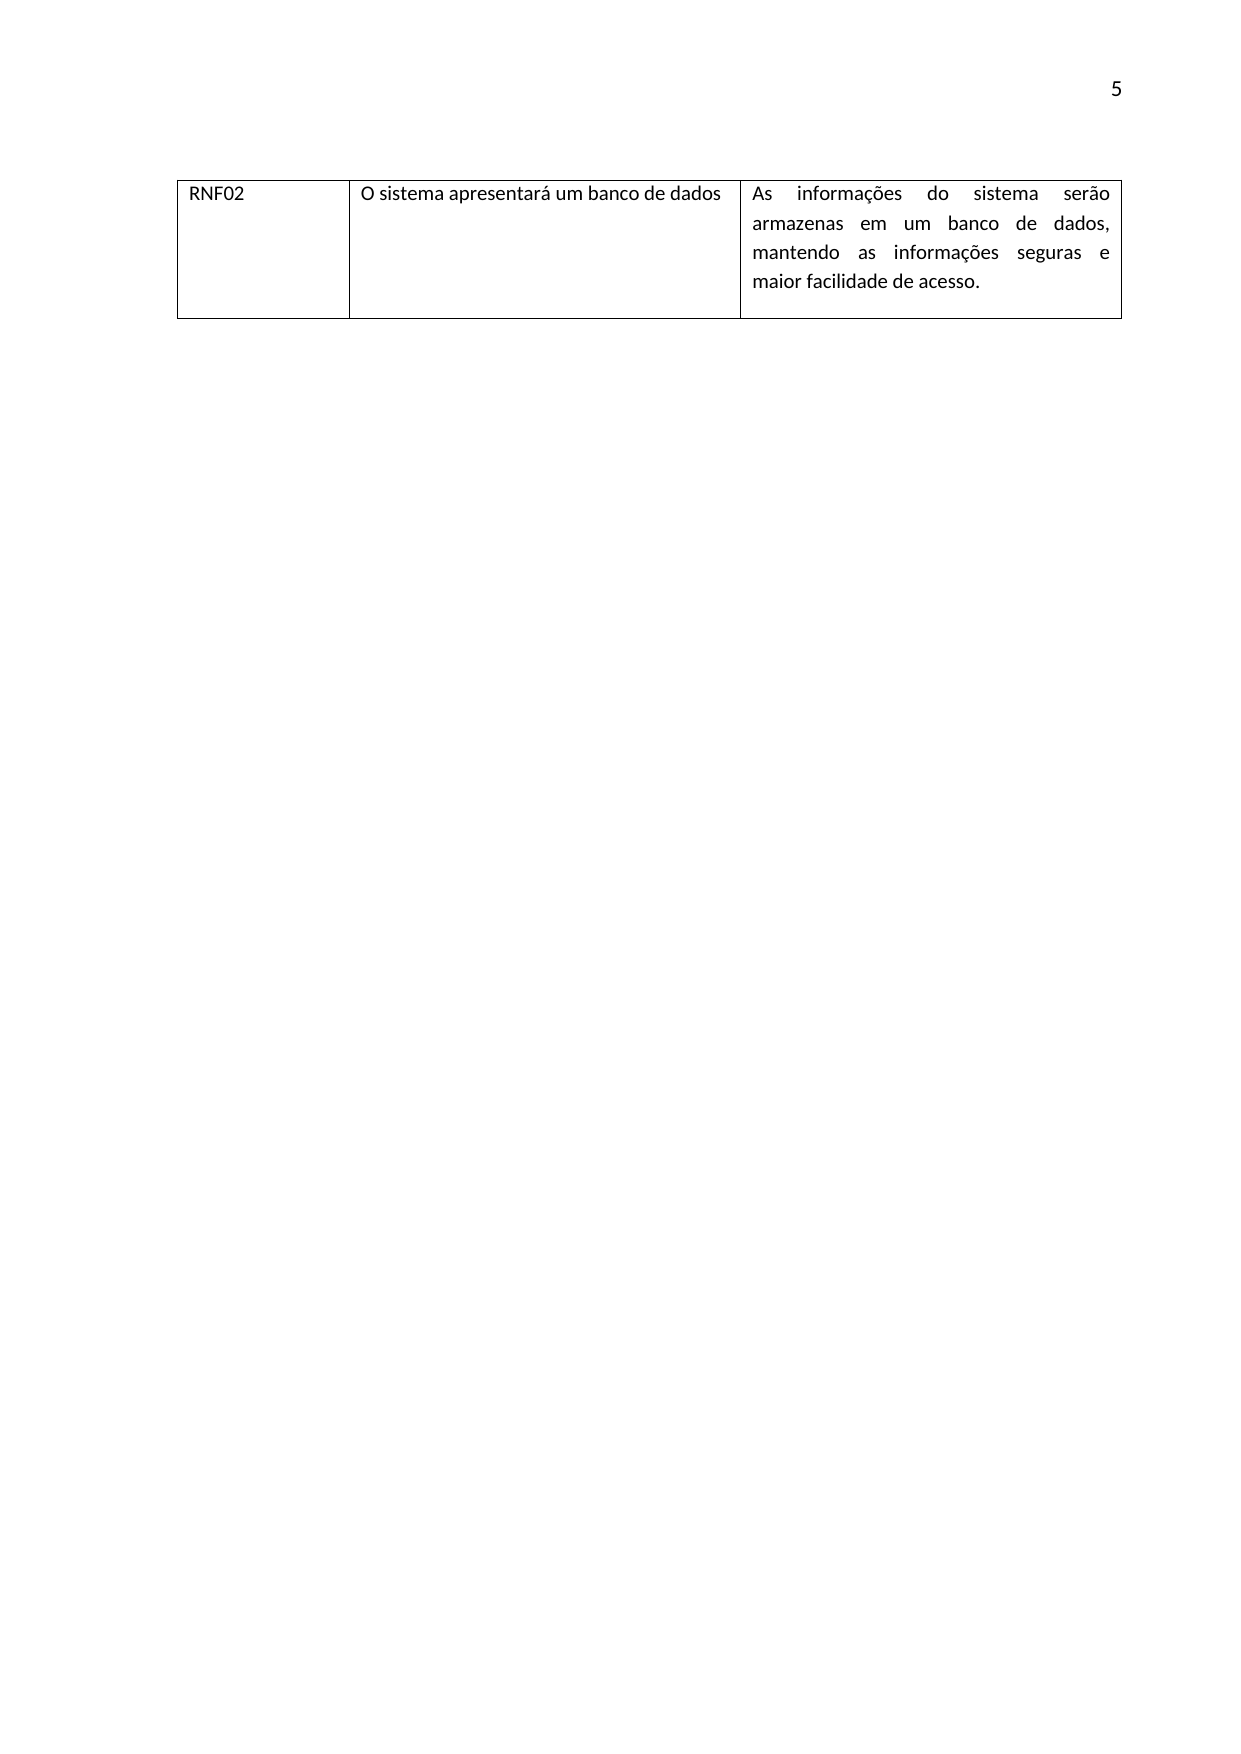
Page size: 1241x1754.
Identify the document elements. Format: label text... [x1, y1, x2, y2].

table_cell As informações do sistema serão armazenas em um banco de dados, mantendo as informações seguras e maior facilidade de acesso. [741, 181, 1121, 318]
table_cell RNF02 [178, 181, 349, 318]
table_cell O sistema apresentará um banco de dados [350, 181, 740, 318]
